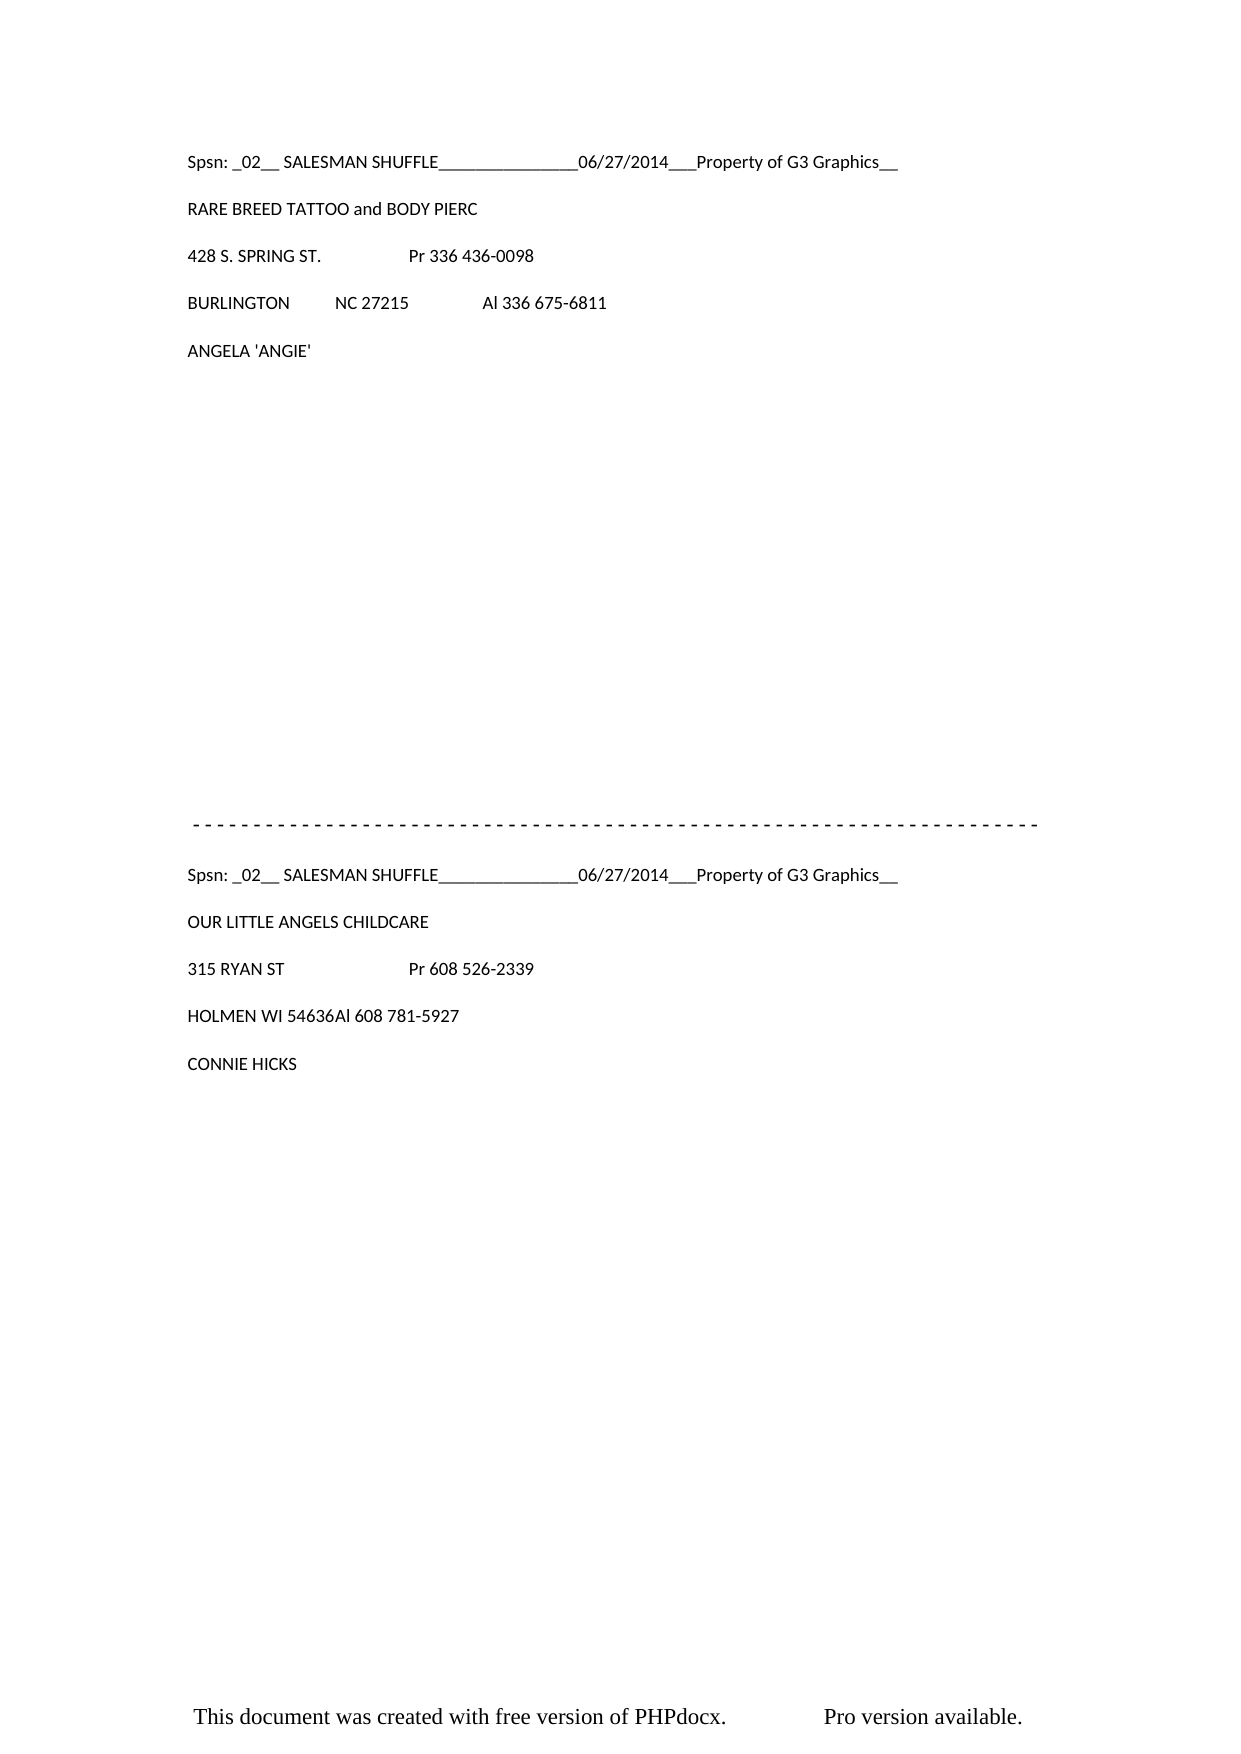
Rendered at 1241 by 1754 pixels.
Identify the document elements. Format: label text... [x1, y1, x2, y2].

text HOLMEN WI 54636 Al 608 781-5927 [187, 1005, 1053, 1028]
text - - - - - - - - - - - - - - - - - - - - - - - - - - - - - - - - - - - - - - - - - - - - - - - - - - - - - - - - - - - - - - - - - - - - - - [187, 810, 1053, 838]
text ANGELA 'ANGIE' [187, 339, 1053, 362]
text RARE BREED TATTOO and BODY PIERC [187, 197, 1053, 220]
text 315 RYAN ST Pr 608 526-2339 [187, 957, 1053, 980]
text CONNIE HICKS [187, 1052, 1053, 1075]
text BURLINGTON NC 27215 Al 336 675-6811 [187, 292, 1053, 314]
text OUR LITTLE ANGELS CHILDCARE [187, 910, 1053, 933]
text Spsn: _02__ SALESMAN SHUFFLE_______________06/27/2014___Property of G3 Graphics__ [187, 863, 1053, 886]
text 428 S. SPRING ST. Pr 336 436-0098 [187, 244, 1053, 267]
text Spsn: _02__ SALESMAN SHUFFLE_______________06/27/2014___Property of G3 Graphics__ [187, 150, 1053, 173]
